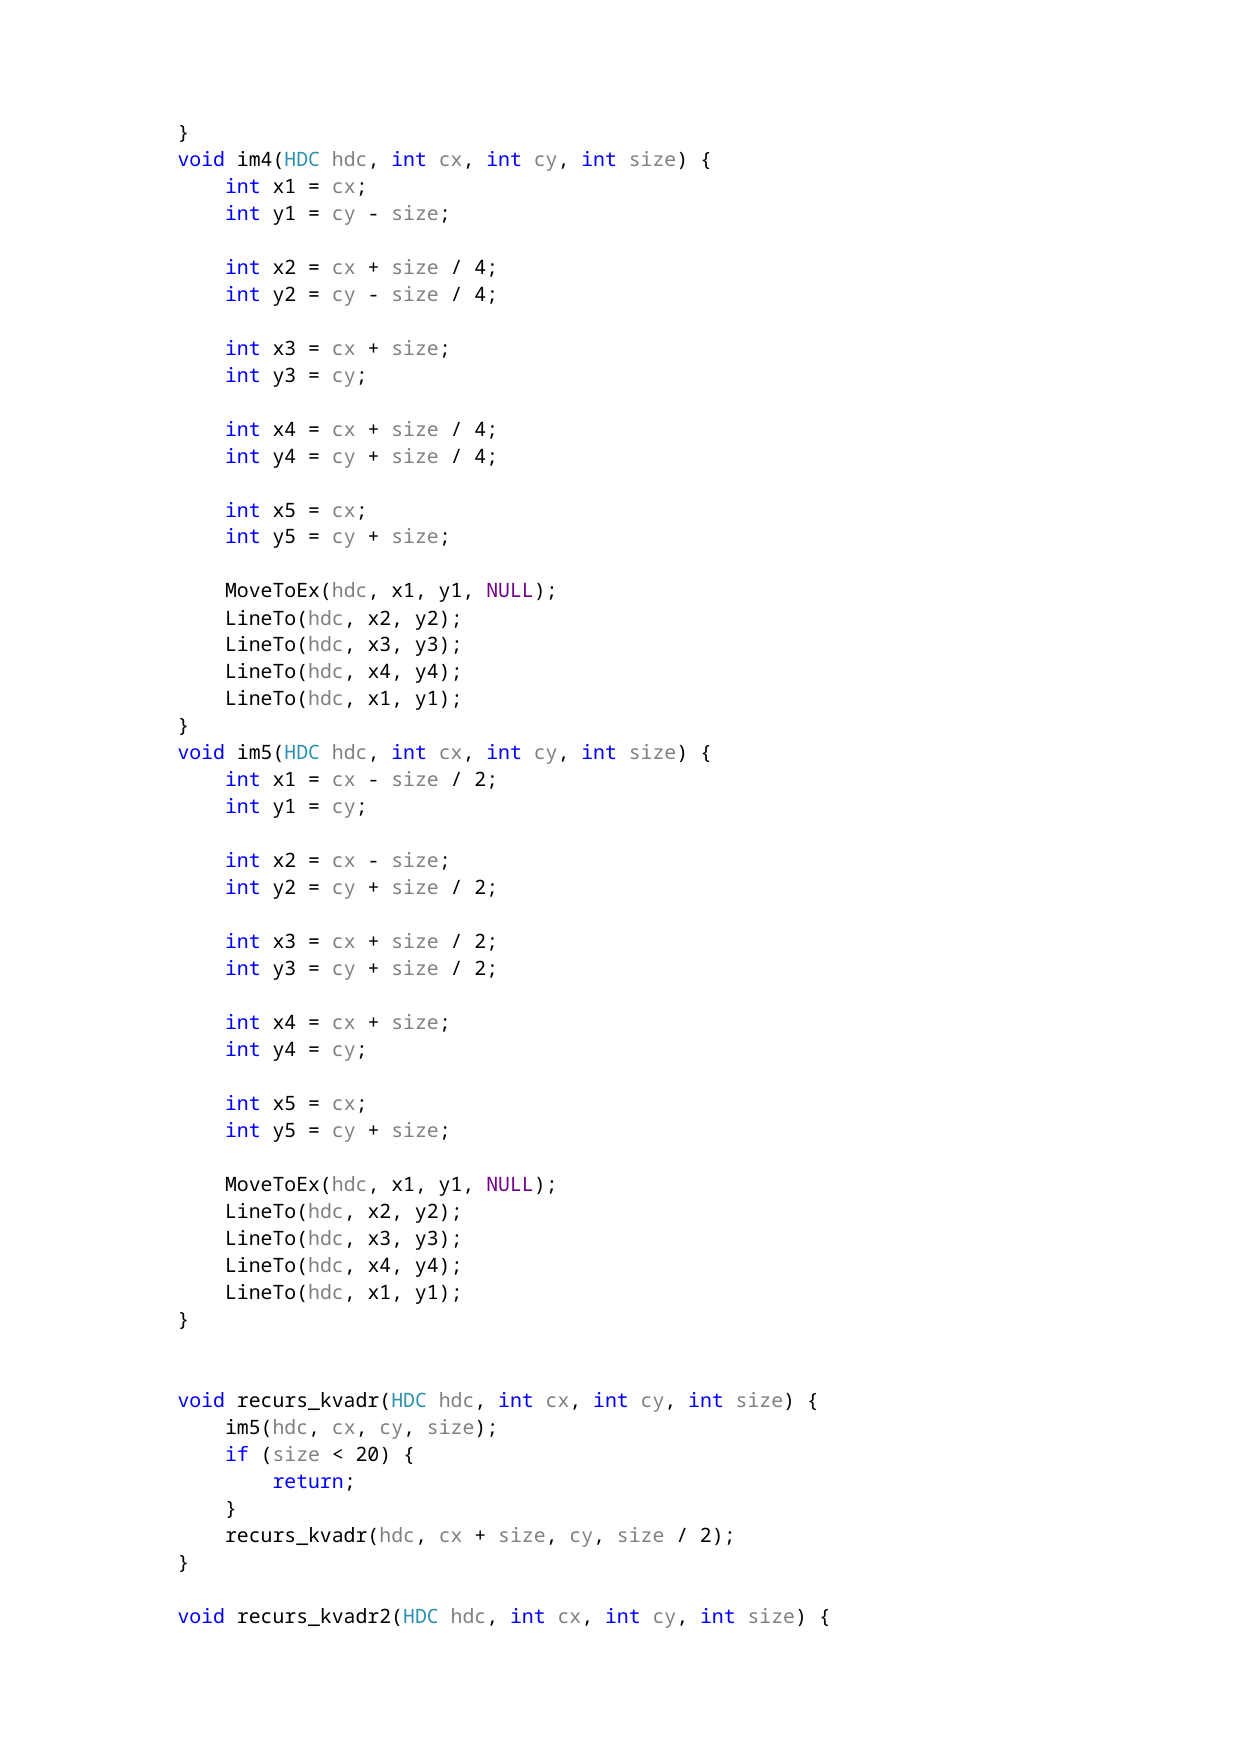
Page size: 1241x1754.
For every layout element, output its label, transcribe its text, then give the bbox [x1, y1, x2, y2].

text int y2 = cy + size / 2; [177, 873, 1152, 901]
text } [177, 1548, 1152, 1575]
text int x4 = cx + size; [177, 1008, 1152, 1035]
text LineTo(hdc, x1, y1); [177, 1278, 1152, 1305]
text int x3 = cx + size; [177, 334, 1152, 361]
text int y1 = cy - size; [177, 199, 1152, 226]
text int y5 = cy + size; [177, 1116, 1152, 1143]
text } [177, 1305, 1152, 1332]
text im5(hdc, cx, cy, size); [177, 1413, 1152, 1440]
text int y4 = cy; [177, 1035, 1152, 1062]
text int x1 = cx - size / 2; [177, 766, 1152, 793]
text int y3 = cy; [177, 361, 1152, 388]
text recurs_kvadr(hdc, cx + size, cy, size / 2); [177, 1521, 1152, 1548]
text } [177, 712, 1152, 739]
text int y2 = cy - size / 4; [177, 280, 1152, 307]
text int x5 = cx; [177, 1089, 1152, 1116]
text } [177, 1494, 1152, 1521]
text int y1 = cy; [177, 793, 1152, 819]
text int y5 = cy + size; [177, 523, 1152, 550]
text LineTo(hdc, x4, y4); [177, 658, 1152, 685]
text LineTo(hdc, x2, y2); [177, 1197, 1152, 1224]
text int y4 = cy + size / 4; [177, 442, 1152, 469]
text int x3 = cx + size / 2; [177, 927, 1152, 954]
text void im5(HDC hdc, int cx, int cy, int size) { [177, 739, 1152, 766]
text int x1 = cx; [177, 172, 1152, 199]
text LineTo(hdc, x4, y4); [177, 1251, 1152, 1278]
text LineTo(hdc, x3, y3); [177, 631, 1152, 658]
text int x4 = cx + size / 4; [177, 415, 1152, 442]
text int x2 = cx - size; [177, 847, 1152, 873]
text void recurs_kvadr2(HDC hdc, int cx, int cy, int size) { [177, 1602, 1152, 1629]
text return; [177, 1467, 1152, 1494]
text int y3 = cy + size / 2; [177, 954, 1152, 981]
text MoveToEx(hdc, x1, y1, NULL); [177, 577, 1152, 604]
text LineTo(hdc, x2, y2); [177, 604, 1152, 631]
text if (size < 20) { [177, 1440, 1152, 1467]
text void recurs_kvadr(HDC hdc, int cx, int cy, int size) { [177, 1386, 1152, 1413]
text int x2 = cx + size / 4; [177, 253, 1152, 280]
text int x5 = cx; [177, 496, 1152, 523]
text MoveToEx(hdc, x1, y1, NULL); [177, 1170, 1152, 1197]
text LineTo(hdc, x3, y3); [177, 1224, 1152, 1251]
text LineTo(hdc, x1, y1); [177, 685, 1152, 712]
text void im4(HDC hdc, int cx, int cy, int size) { [177, 145, 1152, 172]
text } [177, 118, 1152, 145]
